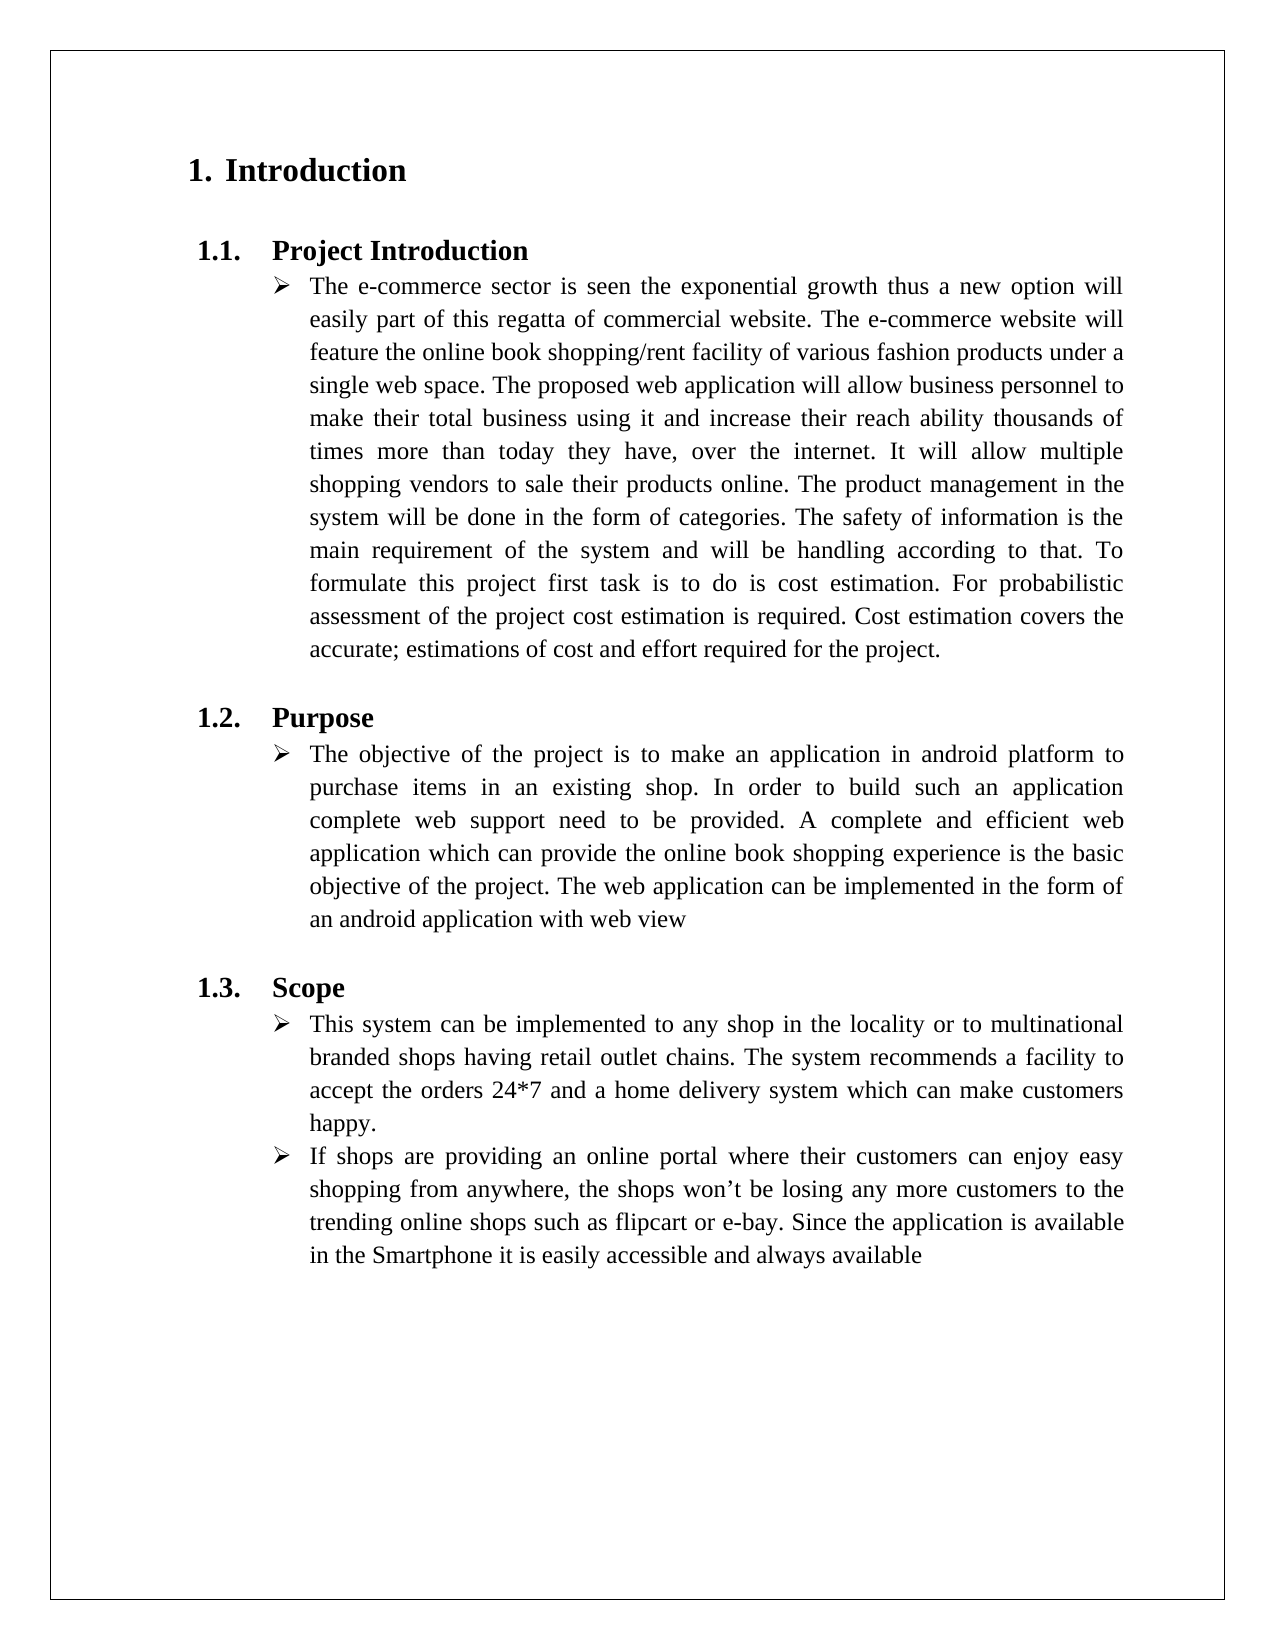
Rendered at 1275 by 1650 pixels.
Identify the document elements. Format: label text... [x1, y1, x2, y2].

list The objective of the project is to make an application in android platform to purchase items in an existing shop. In order to build such an application complete web support need to be provided. A complete and efficient web application which can provide the online book shopping experience is the basic objective of the project. The web application can be implemented in the form of an android application with web view [272, 739, 1125, 933]
list The e-commerce sector is seen the exponential growth thus a new option will easily part of this regatta of commercial website. The e-commerce website will feature the online book shopping/rent facility of various fashion products under a single web space. The proposed web application will allow business personnel to make their total business using it and increase their reach ability thousands of times more than today they have, over the internet. It will allow multiple shopping vendors to sale their products online. The product management in the system will be done in the form of categories. The safety of information is the main requirement of the system and will be handling according to that. To formulate this project first task is to do is cost estimation. For probabilistic assessment of the project cost estimation is required. Cost estimation covers the accurate; estimations of cost and effort required for the project. [272, 271, 1125, 663]
list Scope [197, 970, 1125, 1004]
list If shops are providing an online portal where their customers can enjoy easy shopping from anywhere, the shops won’t be losing any more customers to the trending online shops such as flipcart or e-bay. Since the application is available in the Smartphone it is easily accessible and always available [272, 1141, 1125, 1268]
list Purpose [197, 700, 1125, 734]
list Project Introduction [197, 233, 1125, 266]
list This system can be implemented to any shop in the locality or to multinational branded shops having retail outlet chains. The system recommends a facility to accept the orders 24*7 and a home delivery system which can make customers happy. [272, 1009, 1125, 1136]
list Introduction [187, 150, 1125, 188]
